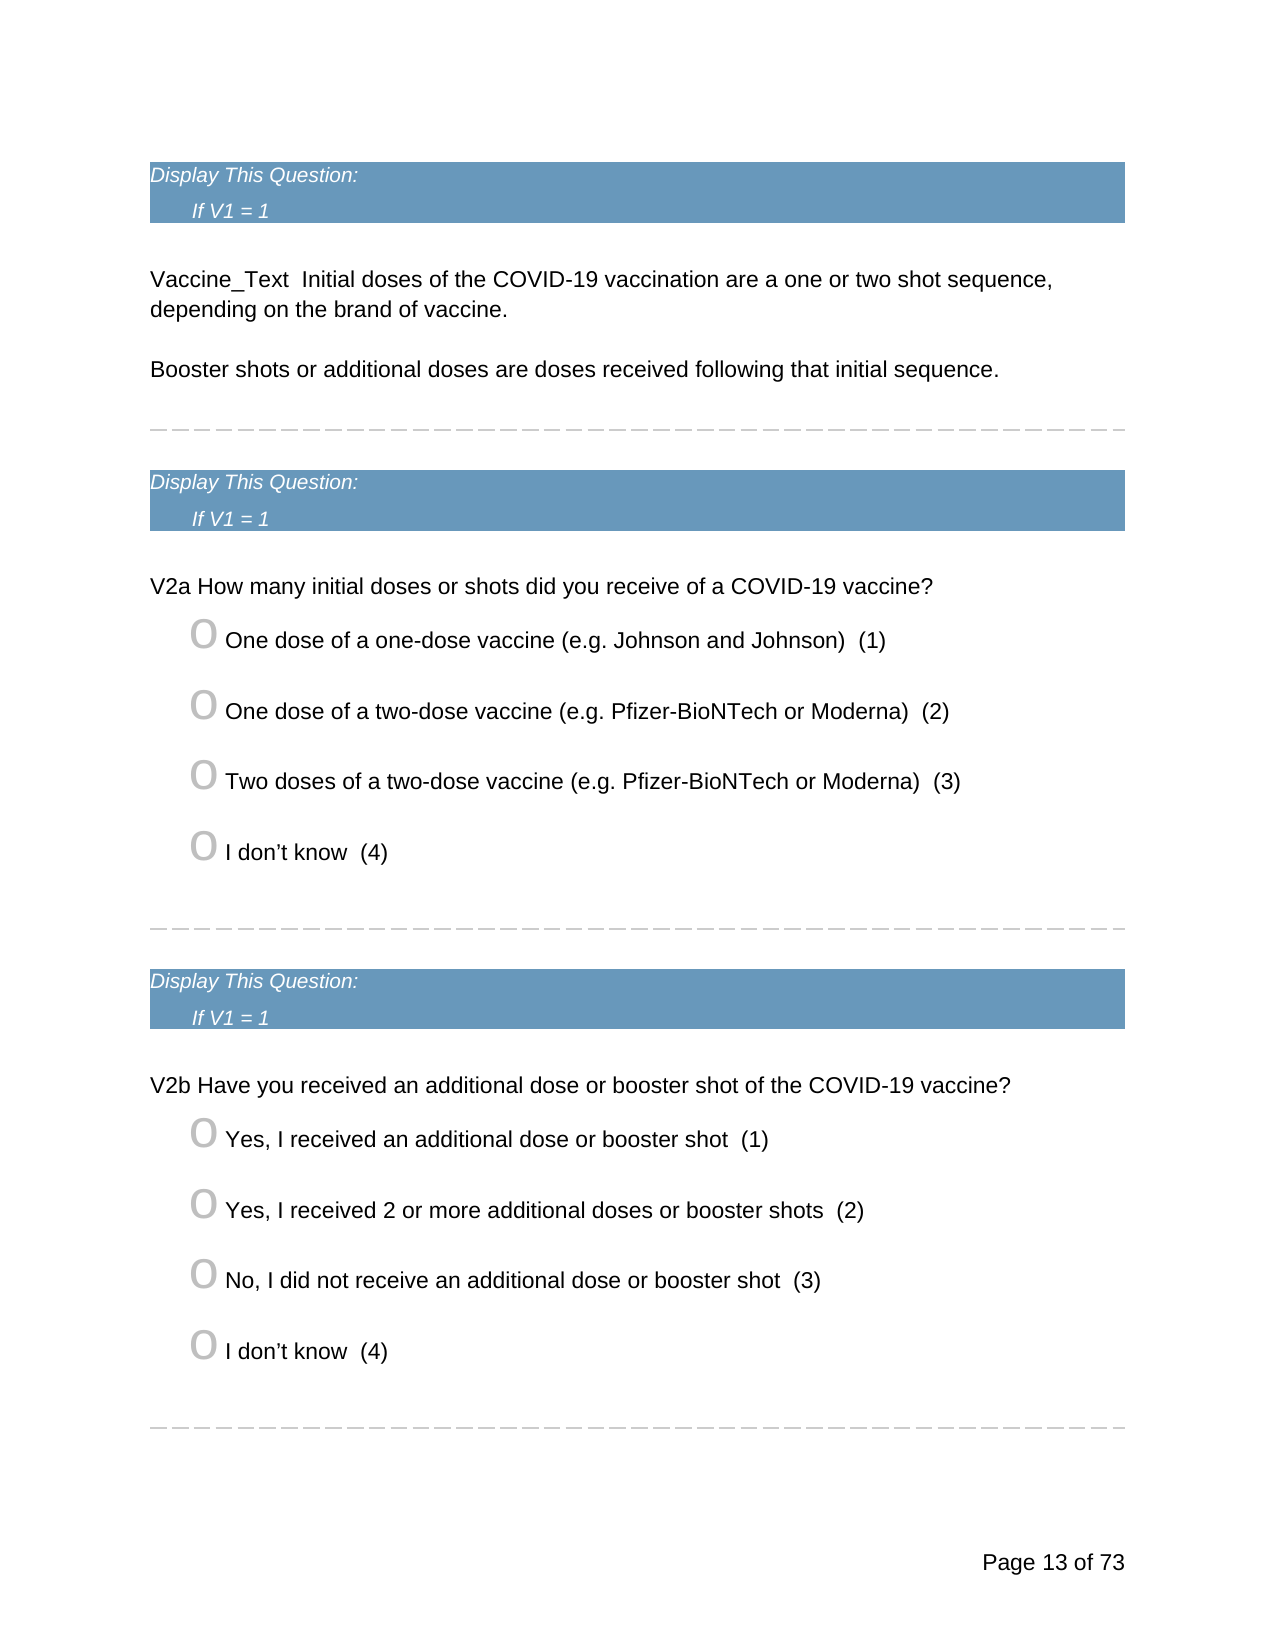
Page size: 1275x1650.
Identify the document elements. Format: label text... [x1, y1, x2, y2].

text If V1 = 1 [150, 507, 1125, 531]
list One dose of a one-dose vaccine (e.g. Johnson and Johnson) (1) [187, 603, 1125, 665]
text Vaccine_Text Initial doses of the COVID-19 vaccination are a one or two shot sequence, depending on the brand of vaccine. Booster shots or additional doses are doses received following that initial sequence. [150, 266, 1125, 383]
text V2a How many initial doses or shots did you receive of a COVID-19 vaccine? [150, 573, 1125, 599]
text Display This Question: [150, 162, 1125, 186]
text V2b Have you received an additional dose or booster shot of the COVID-19 vaccine? [150, 1072, 1125, 1099]
text Display This Question: [150, 969, 1125, 993]
list Yes, I received 2 or more additional doses or booster shots (2) [187, 1173, 1125, 1234]
list I don’t know (4) [187, 815, 1125, 876]
text If V1 = 1 [150, 1006, 1125, 1029]
list Two doses of a two-dose vaccine (e.g. Pfizer-BioNTech or Moderna) (3) [187, 744, 1125, 806]
text Display This Question: [150, 470, 1125, 494]
text If V1 = 1 [150, 199, 1125, 223]
list One dose of a two-dose vaccine (e.g. Pfizer-BioNTech or Moderna) (2) [187, 674, 1125, 735]
list No, I did not receive an additional dose or booster shot (3) [187, 1243, 1125, 1305]
list I don’t know (4) [187, 1314, 1125, 1375]
list Yes, I received an additional dose or booster shot (1) [187, 1102, 1125, 1164]
